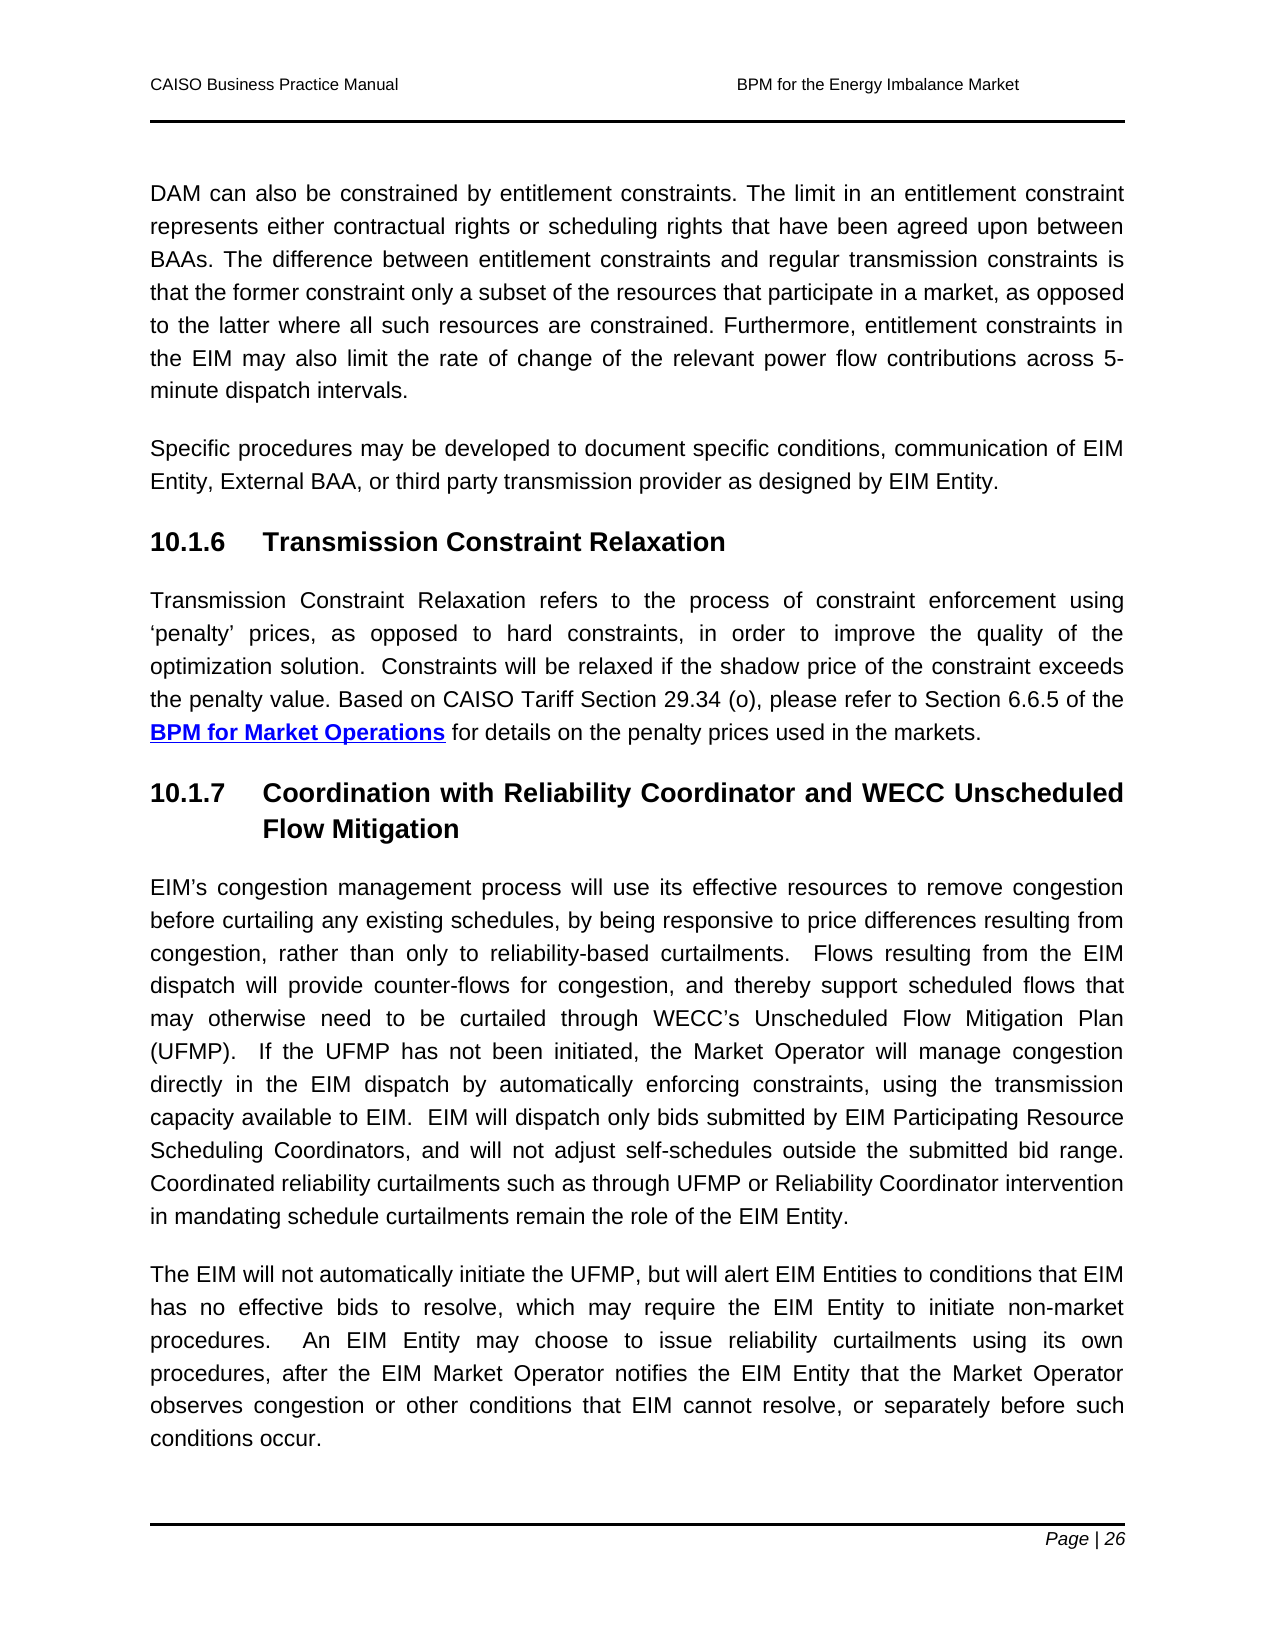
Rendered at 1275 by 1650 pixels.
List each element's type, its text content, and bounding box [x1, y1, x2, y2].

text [150, 180, 1125, 404]
text Transmission Constraint Relaxation refers to the process of constraint enforcement using ‘penalty’ prices, as opposed to hard constraints, in order to improve the quality of the optimization solution. Constraints will be relaxed if the shadow price of the constraint exceeds the penalty value. Based on CAISO Tariff Section 29.34 (o), please refer to Section 6.6.5 of the BPM for Market Operations for details on the penalty prices used in the markets. [150, 587, 1125, 745]
text EIM’s congestion management process will use its effective resources to remove congestion before curtailing any existing schedules, by being responsive to price differences resulting from congestion, rather than only to reliability-based curtailments. Flows resulting from the EIM dispatch will provide counter-flows for congestion, and thereby support scheduled flows that may otherwise need to be curtailed through WECC’s Unscheduled Flow Mitigation Plan (UFMP). If the UFMP has not been initiated, the Market Operator will manage congestion directly in the EIM dispatch by automatically enforcing constraints, using the transmission capacity available to EIM. EIM will dispatch only bids submitted by EIM Participating Resource Scheduling Coordinators, and will not adjust self-schedules outside the submitted bid range. Coordinated reliability curtailments such as through UFMP or Reliability Coordinator intervention in mandating schedule curtailments remain the role of the EIM Entity. [150, 874, 1125, 1229]
subtitle Transmission Constraint Relaxation [150, 526, 1125, 557]
subtitle Coordination with Reliability Coordinator and WECC Unscheduled Flow Mitigation [150, 777, 1125, 844]
text The EIM will not automatically initiate the UFMP, but will alert EIM Entities to conditions that EIM has no effective bids to resolve, which may require the EIM Entity to initiate non-market procedures. An EIM Entity may choose to issue reliability curtailments using its own procedures, after the EIM Market Operator notifies the EIM Entity that the Market Operator observes congestion or other conditions that EIM cannot resolve, or separately before such conditions occur. [150, 1261, 1125, 1452]
